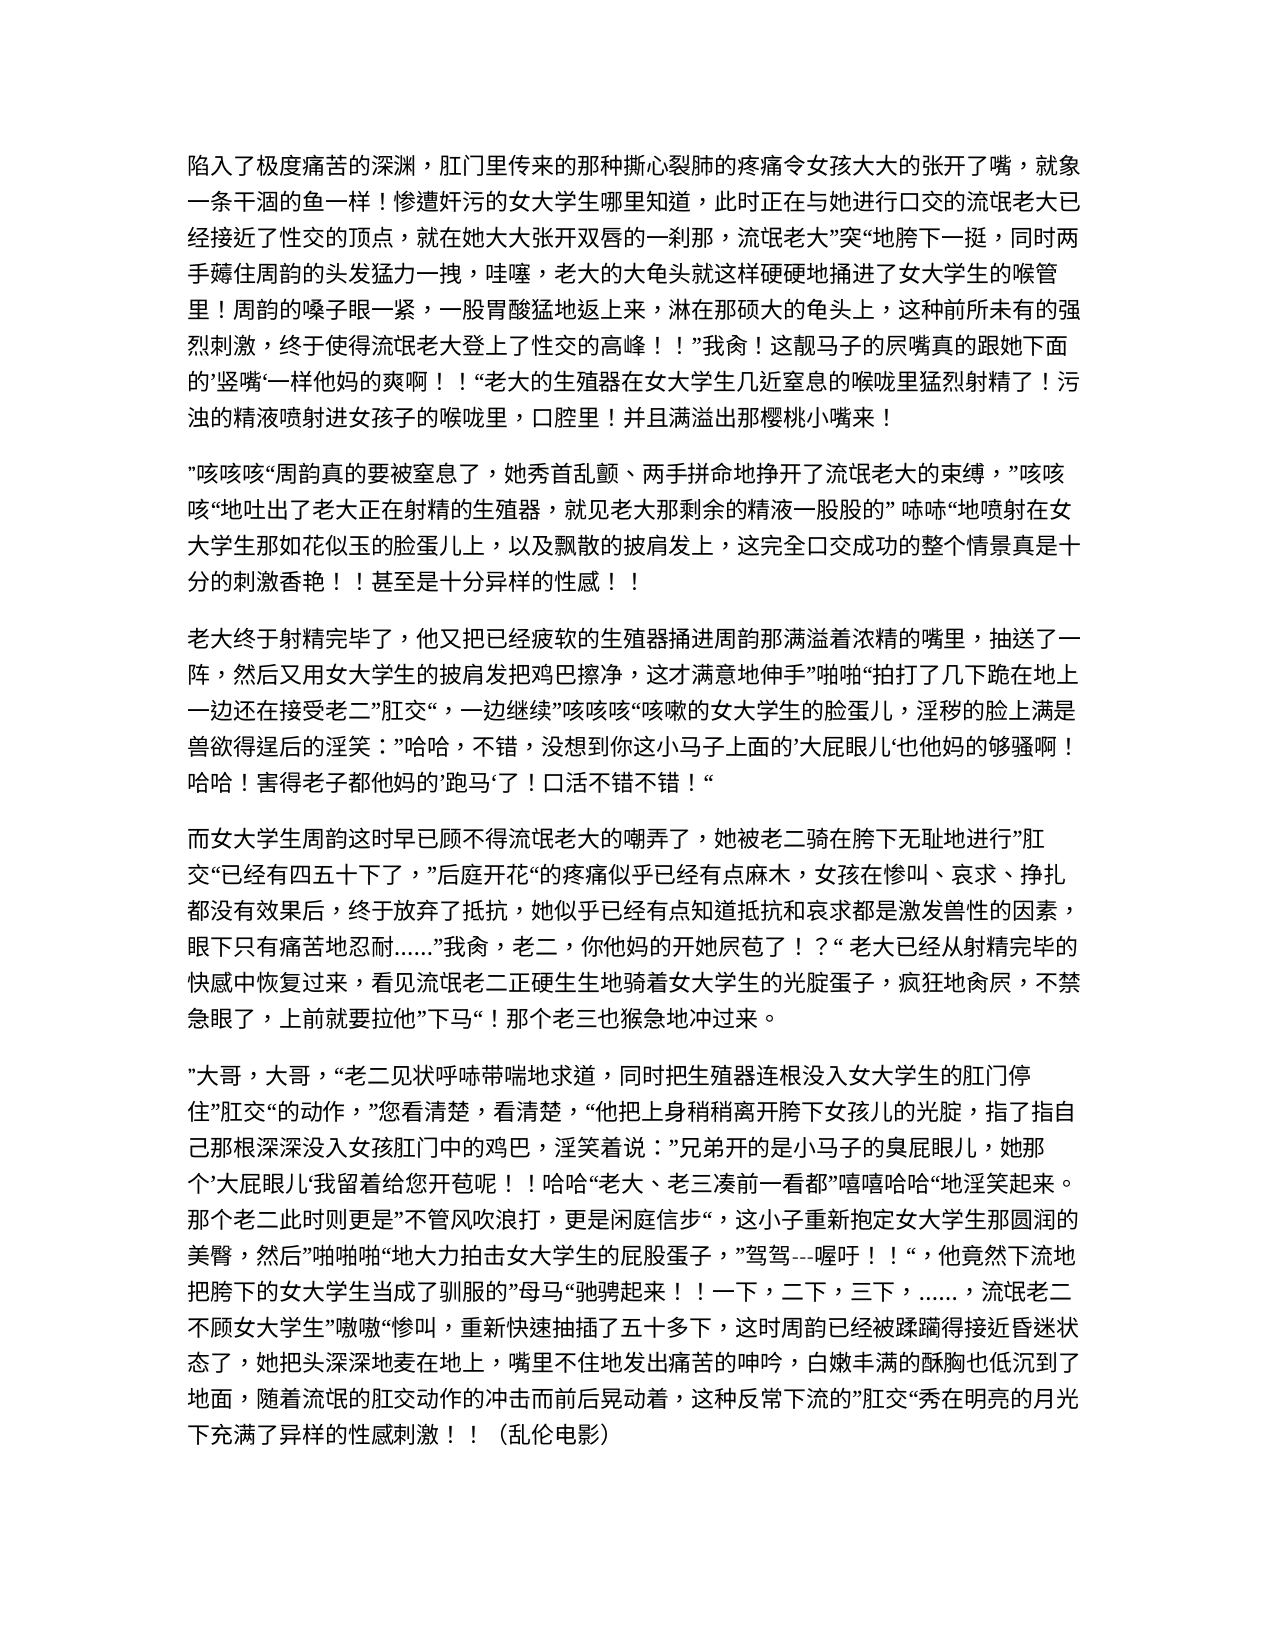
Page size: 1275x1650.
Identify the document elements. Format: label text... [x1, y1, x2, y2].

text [187, 150, 1087, 433]
text 老大终于射精完毕了，他又把已经疲软的生殖器捅进周韵那满溢着浓精的嘴里，抽送了一阵，然后又用女大学生的披肩发把鸡巴擦净，这才满意地伸手”啪啪“拍打了几下跪在地上一边还在接受老二”肛交“，一边继续”咳咳咳“咳嗽的女大学生的脸蛋儿，淫秽的脸上满是兽欲得逞后的淫笑：”哈哈，不错，没想到你这小马子上面的’大屁眼儿‘也他妈的够骚啊！哈哈！害得老子都他妈的’跑马‘了！口活不错不错！“ [187, 623, 1087, 798]
text ”咳咳咳“周韵真的要被窒息了，她秀首乱颤、两手拼命地挣开了流氓老大的束缚，”咳咳咳“地吐出了老大正在射精的生殖器，就见老大那剩余的精液一股股的” 哧哧“地喷射在女大学生那如花似玉的脸蛋儿上，以及飘散的披肩发上，这完全口交成功的整个情景真是十分的刺激香艳！！甚至是十分异样的性感！！ [187, 458, 1087, 597]
text ”大哥，大哥，“老二见状呼哧带喘地求道，同时把生殖器连根没入女大学生的肛门停住”肛交“的动作，”您看清楚，看清楚，“他把上身稍稍离开胯下女孩儿的光腚，指了指自己那根深深没入女孩肛门中的鸡巴，淫笑着说：”兄弟开的是小马子的臭屁眼儿，她那个’大屁眼儿‘我留着给您开苞呢！！哈哈“老大、老三凑前一看都”嘻嘻哈哈“地淫笑起来。那个老二此时则更是”不管风吹浪打，更是闲庭信步“，这小子重新抱定女大学生那圆润的美臀，然后”啪啪啪“地大力拍击女大学生的屁股蛋子，”驾驾---喔吁！！“，他竟然下流地把胯下的女大学生当成了驯服的”母马“驰骋起来！！一下，二下，三下，……，流氓老二不顾女大学生”嗷嗷“惨叫，重新快速抽插了五十多下，这时周韵已经被蹂躏得接近昏迷状态了，她把头深深地麦在地上，嘴里不住地发出痛苦的呻吟，白嫩丰满的酥胸也低沉到了地面，随着流氓的肛交动作的冲击而前后晃动着，这种反常下流的”肛交“秀在明亮的月光下充满了异样的性感刺激！！（乱伦电影） [187, 1060, 1087, 1451]
text 而女大学生周韵这时早已顾不得流氓老大的嘲弄了，她被老二骑在胯下无耻地进行”肛交“已经有四五十下了，”后庭开花“的疼痛似乎已经有点麻木，女孩在惨叫、哀求、挣扎都没有效果后，终于放弃了抵抗，她似乎已经有点知道抵抗和哀求都是激发兽性的因素，眼下只有痛苦地忍耐……”我肏，老二，你他妈的开她屄苞了！？“ 老大已经从射精完毕的快感中恢复过来，看见流氓老二正硬生生地骑着女大学生的光腚蛋子，疯狂地肏屄，不禁急眼了，上前就要拉他”下马“！那个老三也猴急地冲过来。 [187, 823, 1087, 1034]
